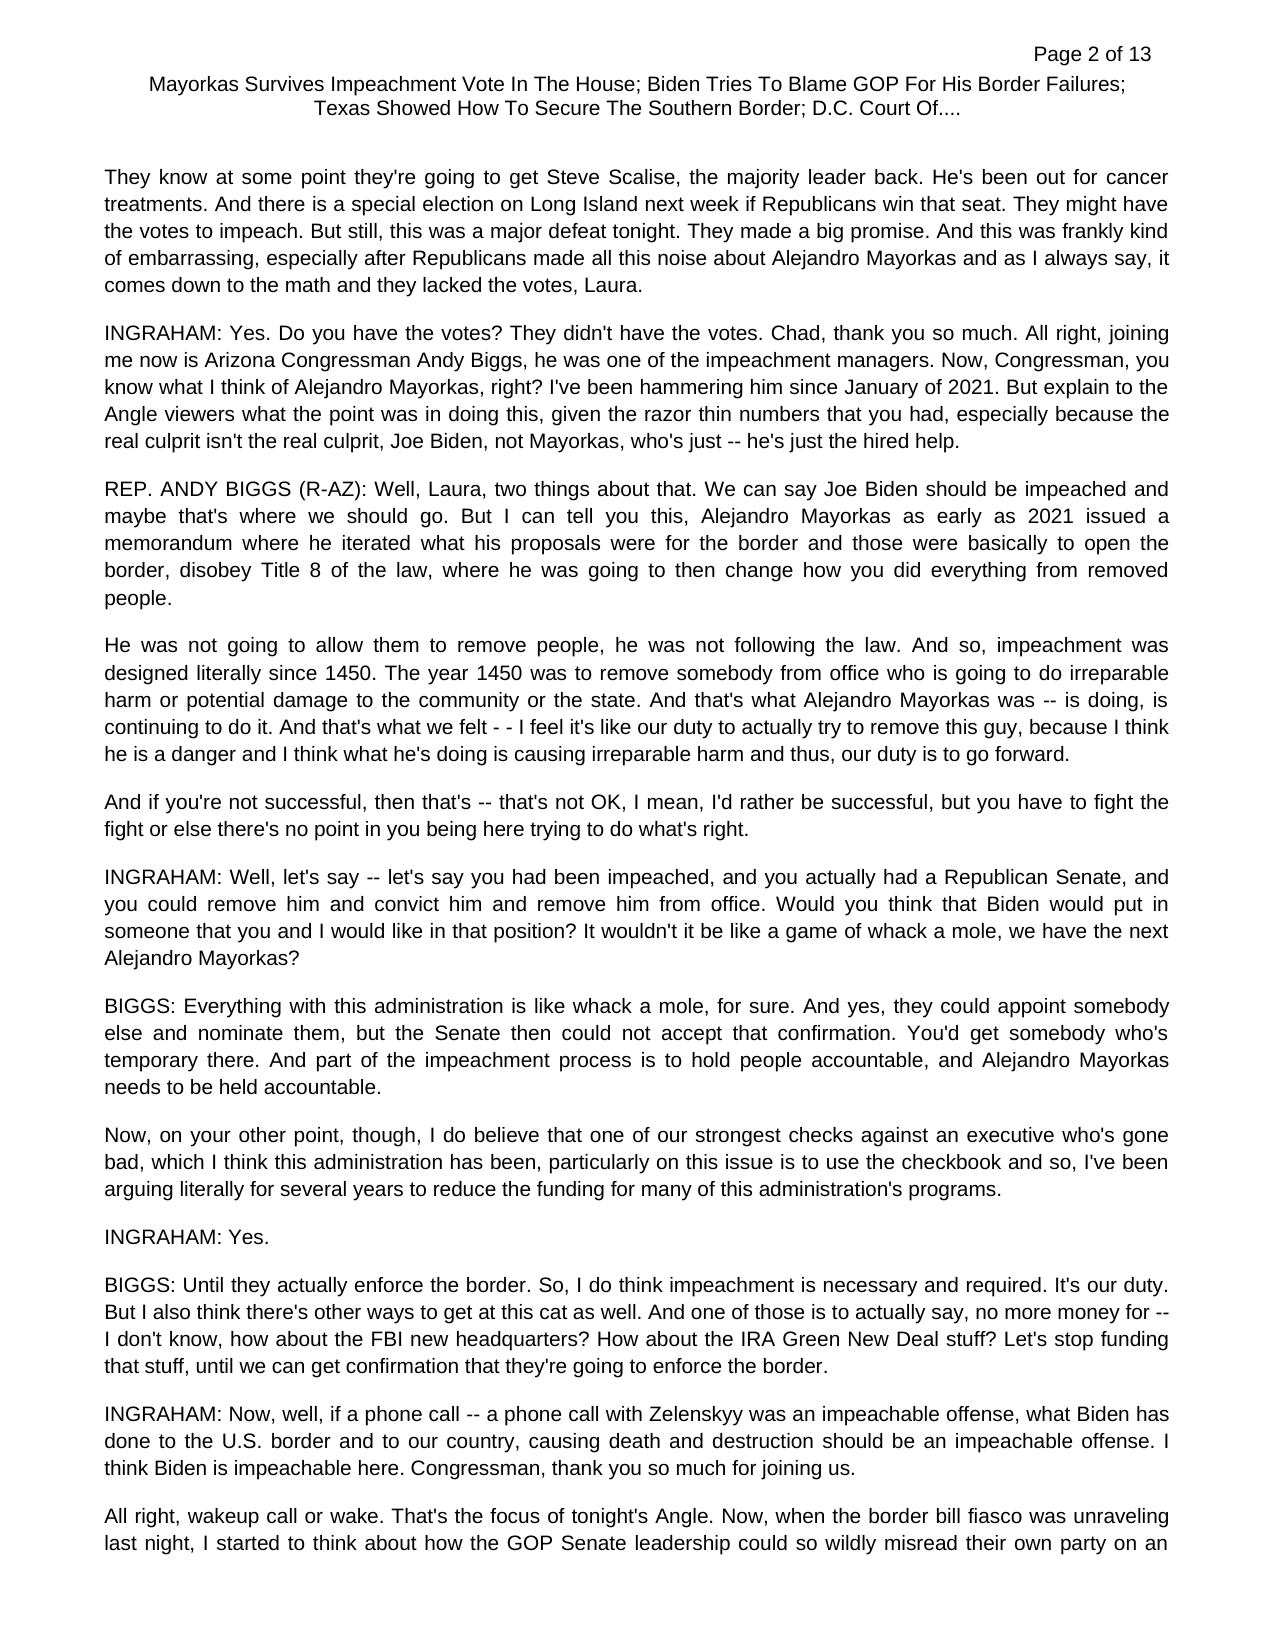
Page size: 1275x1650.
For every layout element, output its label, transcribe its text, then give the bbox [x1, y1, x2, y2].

text INGRAHAM: Yes. Do you have the votes? They didn't have the votes. Chad, thank you so much. All right, joining me now is Arizona Congressman Andy Biggs, he was one of the impeachment managers. Now, Congressman, you know what I think of Alejandro Mayorkas, right? I've been hammering him since January of 2021. But explain to the Angle viewers what the point was in doing this, given the razor thin numbers that you had, especially because the real culprit isn't the real culprit, Joe Biden, not Mayorkas, who's just -- he's just the hired help. [104, 318, 1171, 453]
text REP. ANDY BIGGS (R-AZ): Well, Laura, two things about that. We can say Joe Biden should be impeached and maybe that's where we should go. But I can tell you this, Alejandro Mayorkas as early as 2021 issued a memorandum where he iterated what his proposals were for the border and those were basically to open the border, disobey Title 8 of the law, where he was going to then change how you did everything from removed people. [104, 474, 1171, 609]
text INGRAHAM: Now, well, if a phone call -- a phone call with Zelenskyy was an impeachable offense, what Biden has done to the U.S. border and to our country, causing death and destruction should be an impeachable offense. I think Biden is impeachable here. Congressman, thank you so much for joining us. [104, 1399, 1171, 1480]
text INGRAHAM: Well, let's say -- let's say you had been impeached, and you actually had a Republican Senate, and you could remove him and convict him and remove him from office. Would you think that Biden would put in someone that you and I would like in that position? It wouldn't it be like a game of whack a mole, we have the next Alejandro Mayorkas? [104, 861, 1171, 970]
text BIGGS: Until they actually enforce the border. So, I do think impeachment is necessary and required. It's our duty. But I also think there's other ways to get at this cat as well. And one of those is to actually say, no more money for -- I don't know, how about the FBI new headquarters? How about the IRA Green New Deal stuff? Let's stop funding that stuff, until we can get confirmation that they're going to enforce the border. [104, 1270, 1171, 1378]
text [104, 1501, 1171, 1555]
text BIGGS: Everything with this administration is like whack a mole, for sure. And yes, they could appoint somebody else and nominate them, but the Senate then could not accept that confirmation. You'd get somebody who's temporary there. And part of the impeachment process is to hold people accountable, and Alejandro Mayorkas needs to be held accountable. [104, 991, 1171, 1099]
text Now, on your other point, though, I do believe that one of our strongest checks against an executive who's gone bad, which I think this administration has been, particularly on this issue is to use the checkbook and so, I've been arguing literally for several years to reduce the funding for many of this administration's programs. [104, 1120, 1171, 1201]
text He was not going to allow them to remove people, he was not following the law. And so, impeachment was designed literally since 1450. The year 1450 was to remove somebody from office who is going to do irreparable harm or potential damage to the community or the state. And that's what Alejandro Mayorkas was -- is doing, is continuing to do it. And that's what we felt - - I feel it's like our duty to actually try to remove this guy, because I think he is a danger and I think what he's doing is causing irreparable harm and thus, our duty is to go forward. [104, 630, 1171, 766]
text And if you're not successful, then that's -- that's not OK, I mean, I'd rather be successful, but you have to fight the fight or else there's no point in you being here trying to do what's right. [104, 786, 1171, 841]
text They know at some point they're going to get Steve Scalise, the majority leader back. He's been out for cancer treatments. And there is a special election on Long Island next week if Republicans win that seat. They might have the votes to impeach. But still, this was a major defeat tonight. They made a big promise. And this was frankly kind of embarrassing, especially after Republicans made all this noise about Alejandro Mayorkas and as I always say, it comes down to the math and they lacked the votes, Laura. [104, 161, 1171, 297]
text INGRAHAM: Yes. [104, 1222, 1171, 1249]
